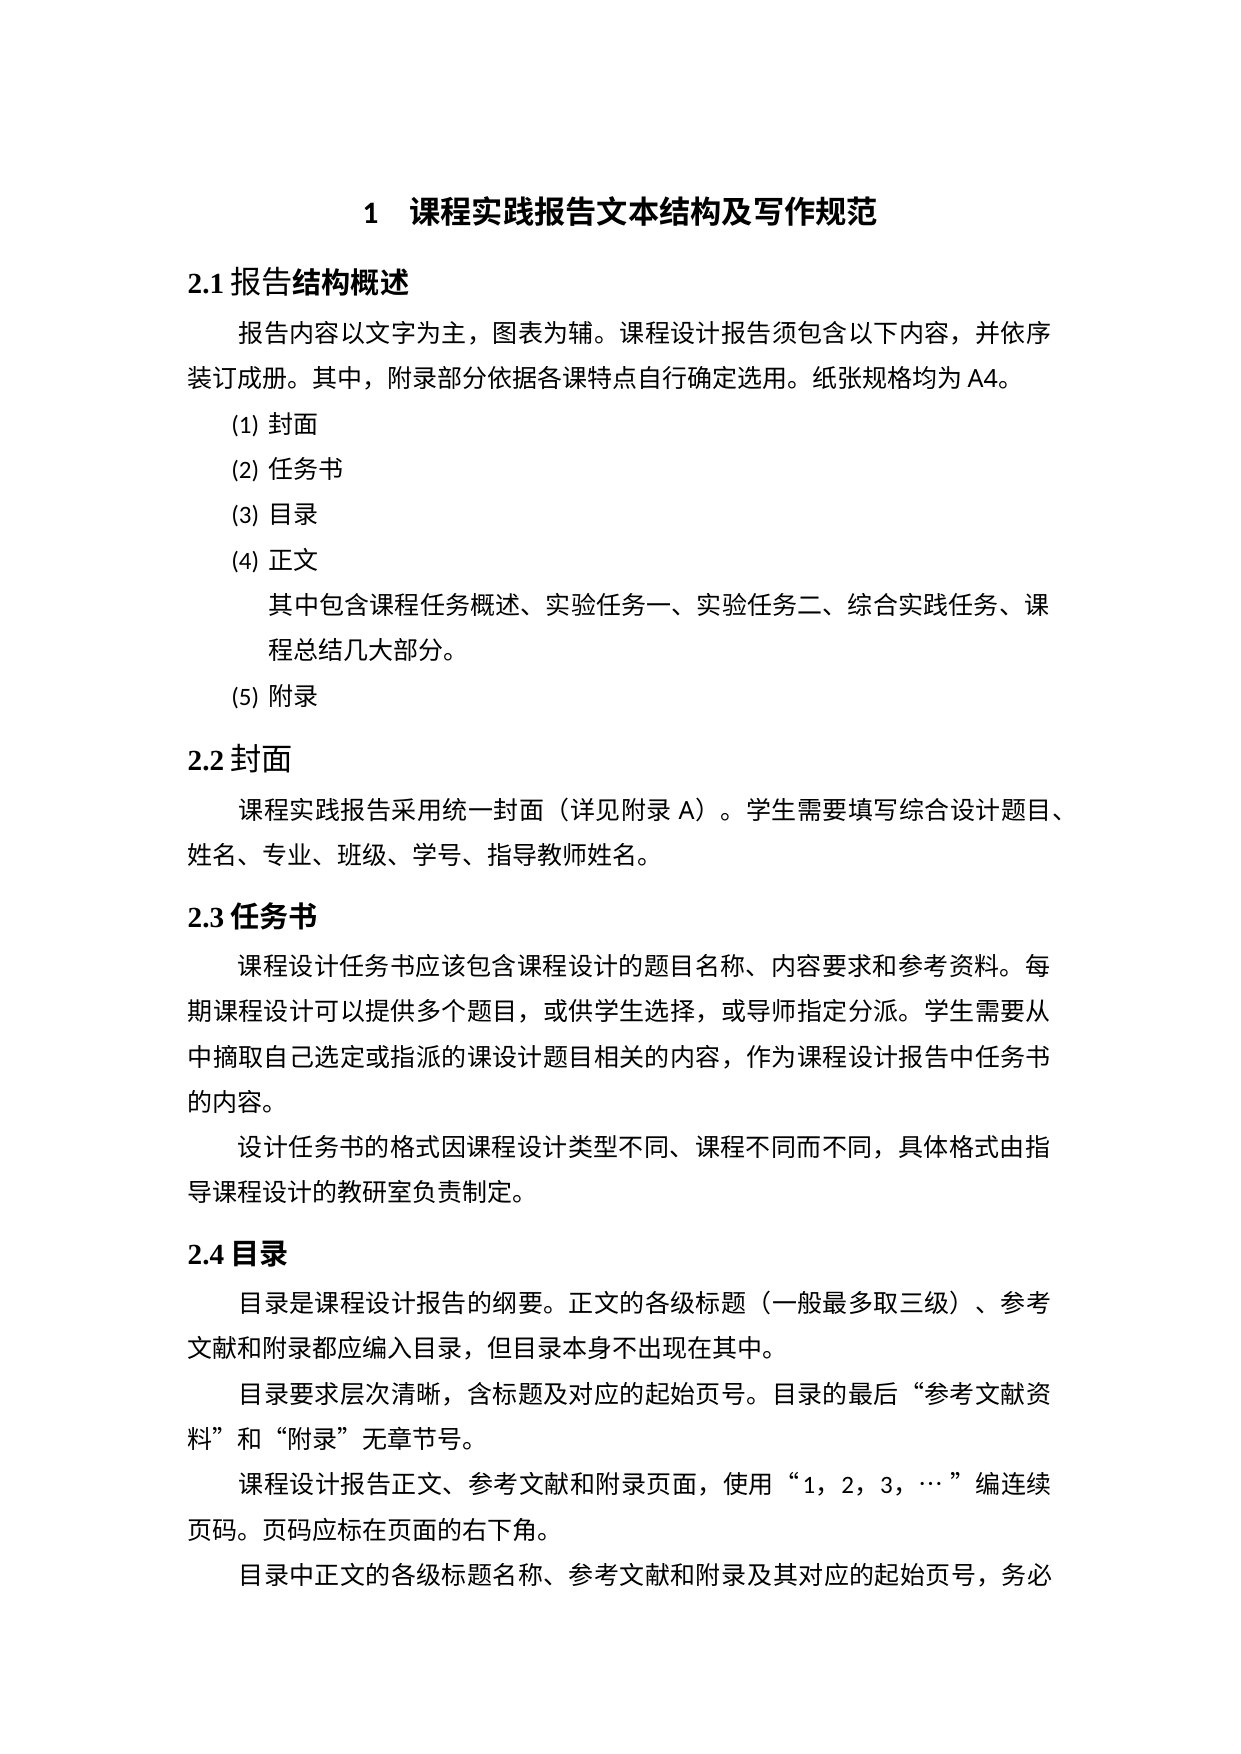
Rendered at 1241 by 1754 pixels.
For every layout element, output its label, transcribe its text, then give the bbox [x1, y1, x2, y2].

text 其中包含课程任务概述、实验任务一、实验任务二、综合实践任务、课程总结几大部分。 [269, 586, 1053, 667]
subtitle 2.3任务书 [187, 893, 1053, 936]
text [187, 1555, 1053, 1592]
subtitle 2.2封面 [187, 734, 1053, 779]
list 目录 [231, 495, 1053, 531]
subtitle 课程实践报告文本结构及写作规范 [187, 187, 1053, 232]
subtitle 2.1报告结构概述 [187, 257, 1053, 302]
text 课程设计任务书应该包含课程设计的题目名称、内容要求和参考资料。每期课程设计可以提供多个题目，或供学生选择，或导师指定分派。学生需要从中摘取自己选定或指派的课设计题目相关的内容，作为课程设计报告中任务书的内容。 [187, 946, 1053, 1118]
text 目录是课程设计报告的纲要。正文的各级标题（一般最多取三级）、参考文献和附录都应编入目录，但目录本身不出现在其中。 [187, 1283, 1053, 1365]
text 目录要求层次清晰，含标题及对应的起始页号。目录的最后“参考文献资料”和“附录”无章节号。 [187, 1374, 1053, 1456]
text 设计任务书的格式因课程设计类型不同、课程不同而不同，具体格式由指导课程设计的教研室负责制定。 [187, 1128, 1053, 1209]
list 任务书 [231, 449, 1053, 486]
text 课程设计报告正文、参考文献和附录页面，使用“1，2，3，… ”编连续页码。页码应标在页面的右下角。 [187, 1465, 1053, 1546]
list 附录 [231, 676, 1053, 712]
list 正文 [231, 540, 1053, 576]
subtitle 2.4目录 [187, 1231, 1053, 1273]
text 课程实践报告采用统一封面（详见附录A）。学生需要填写综合设计题目、姓名、专业、班级、学号、指导教师姓名。 [187, 790, 1053, 872]
list 封面 [231, 404, 1053, 441]
text 报告内容以文字为主，图表为辅。课程设计报告须包含以下内容，并依序装订成册。其中，附录部分依据各课特点自行确定选用。纸张规格均为A4。 [187, 314, 1053, 395]
